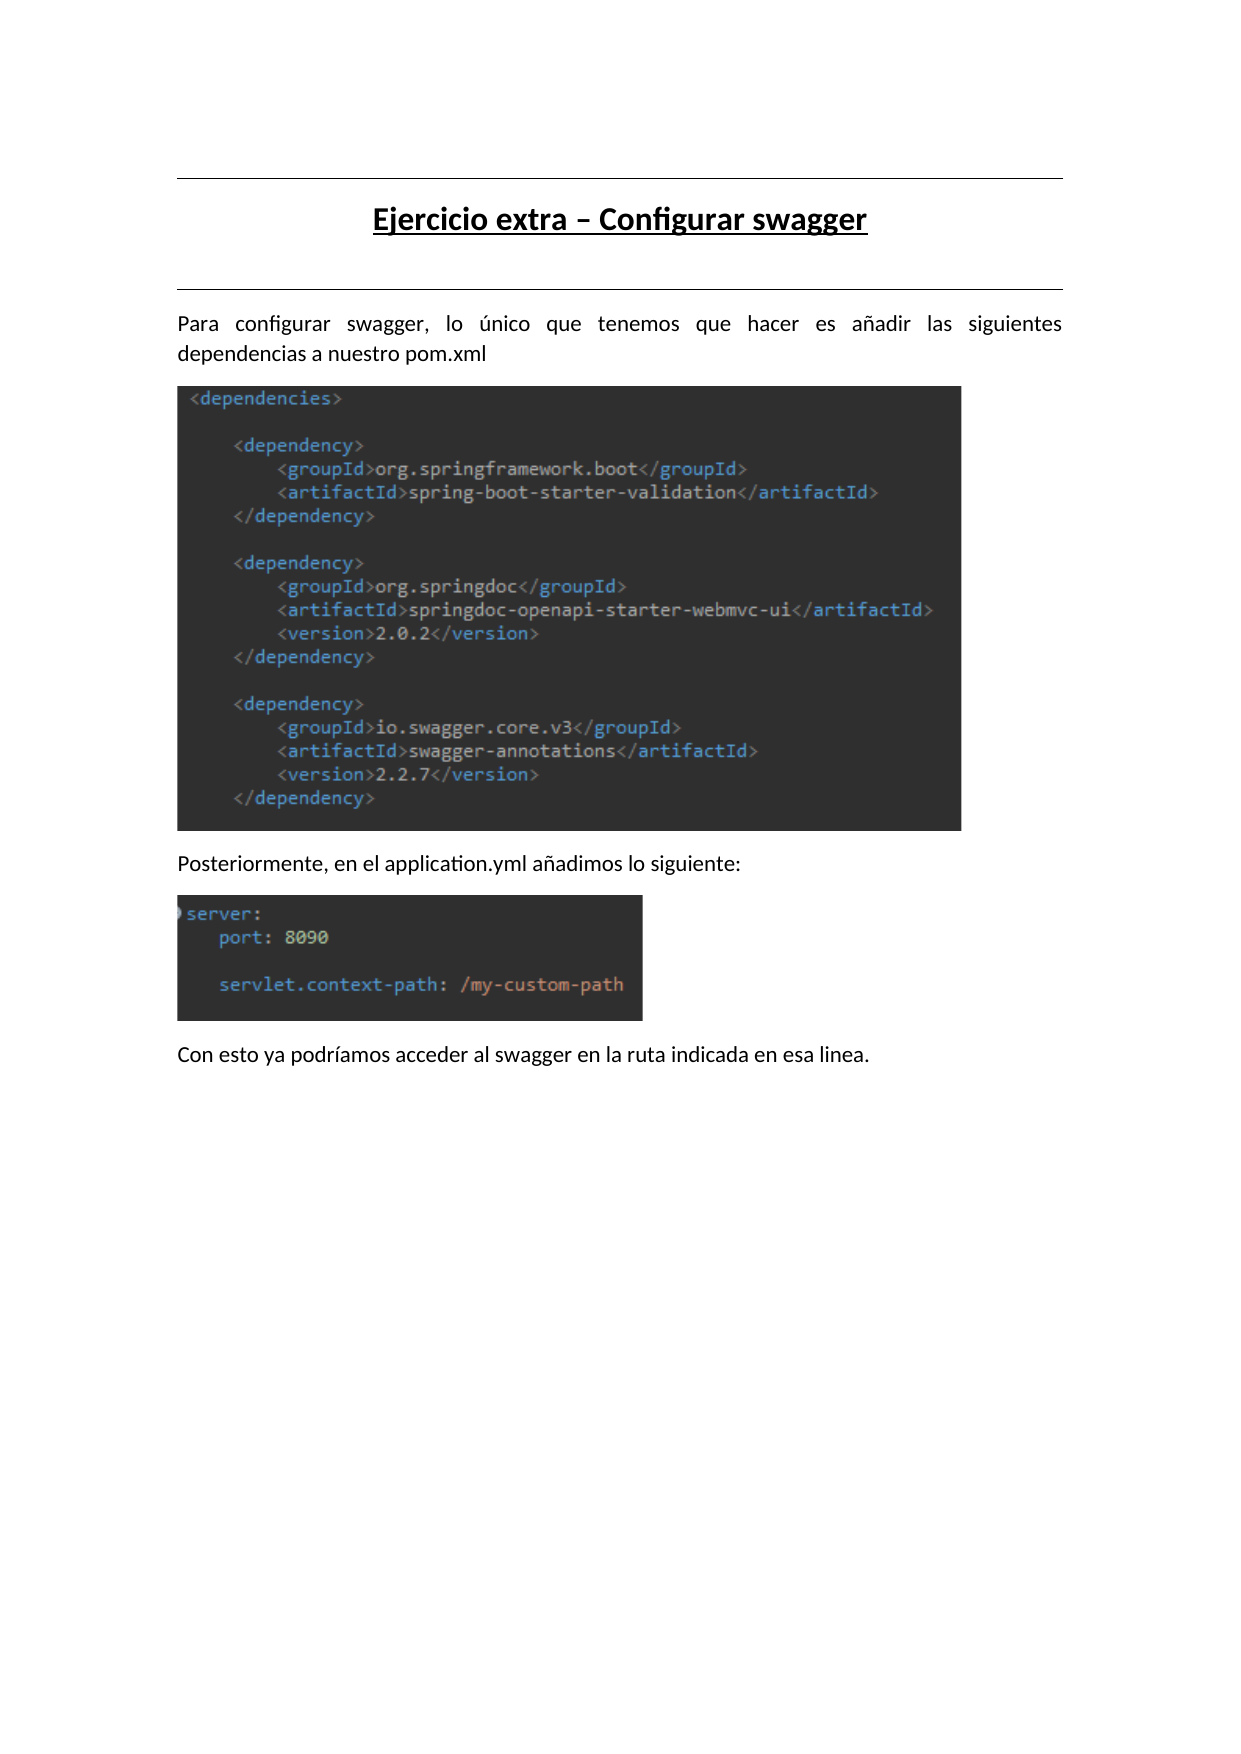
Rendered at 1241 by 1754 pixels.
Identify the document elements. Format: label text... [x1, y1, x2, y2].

picture [177, 895, 643, 1021]
text Posteriormente, en el application.yml añadimos lo siguiente: [177, 849, 1063, 877]
text Para configurar swagger, lo único que tenemos que hacer es añadir las siguientes dependencias a nuestro pom.xml [177, 309, 1063, 367]
text Con esto ya podríamos acceder al swagger en la ruta indicada en esa linea. [177, 1040, 1063, 1068]
picture [177, 386, 962, 831]
text Ejercicio extra – Configurar swagger [177, 198, 1063, 239]
